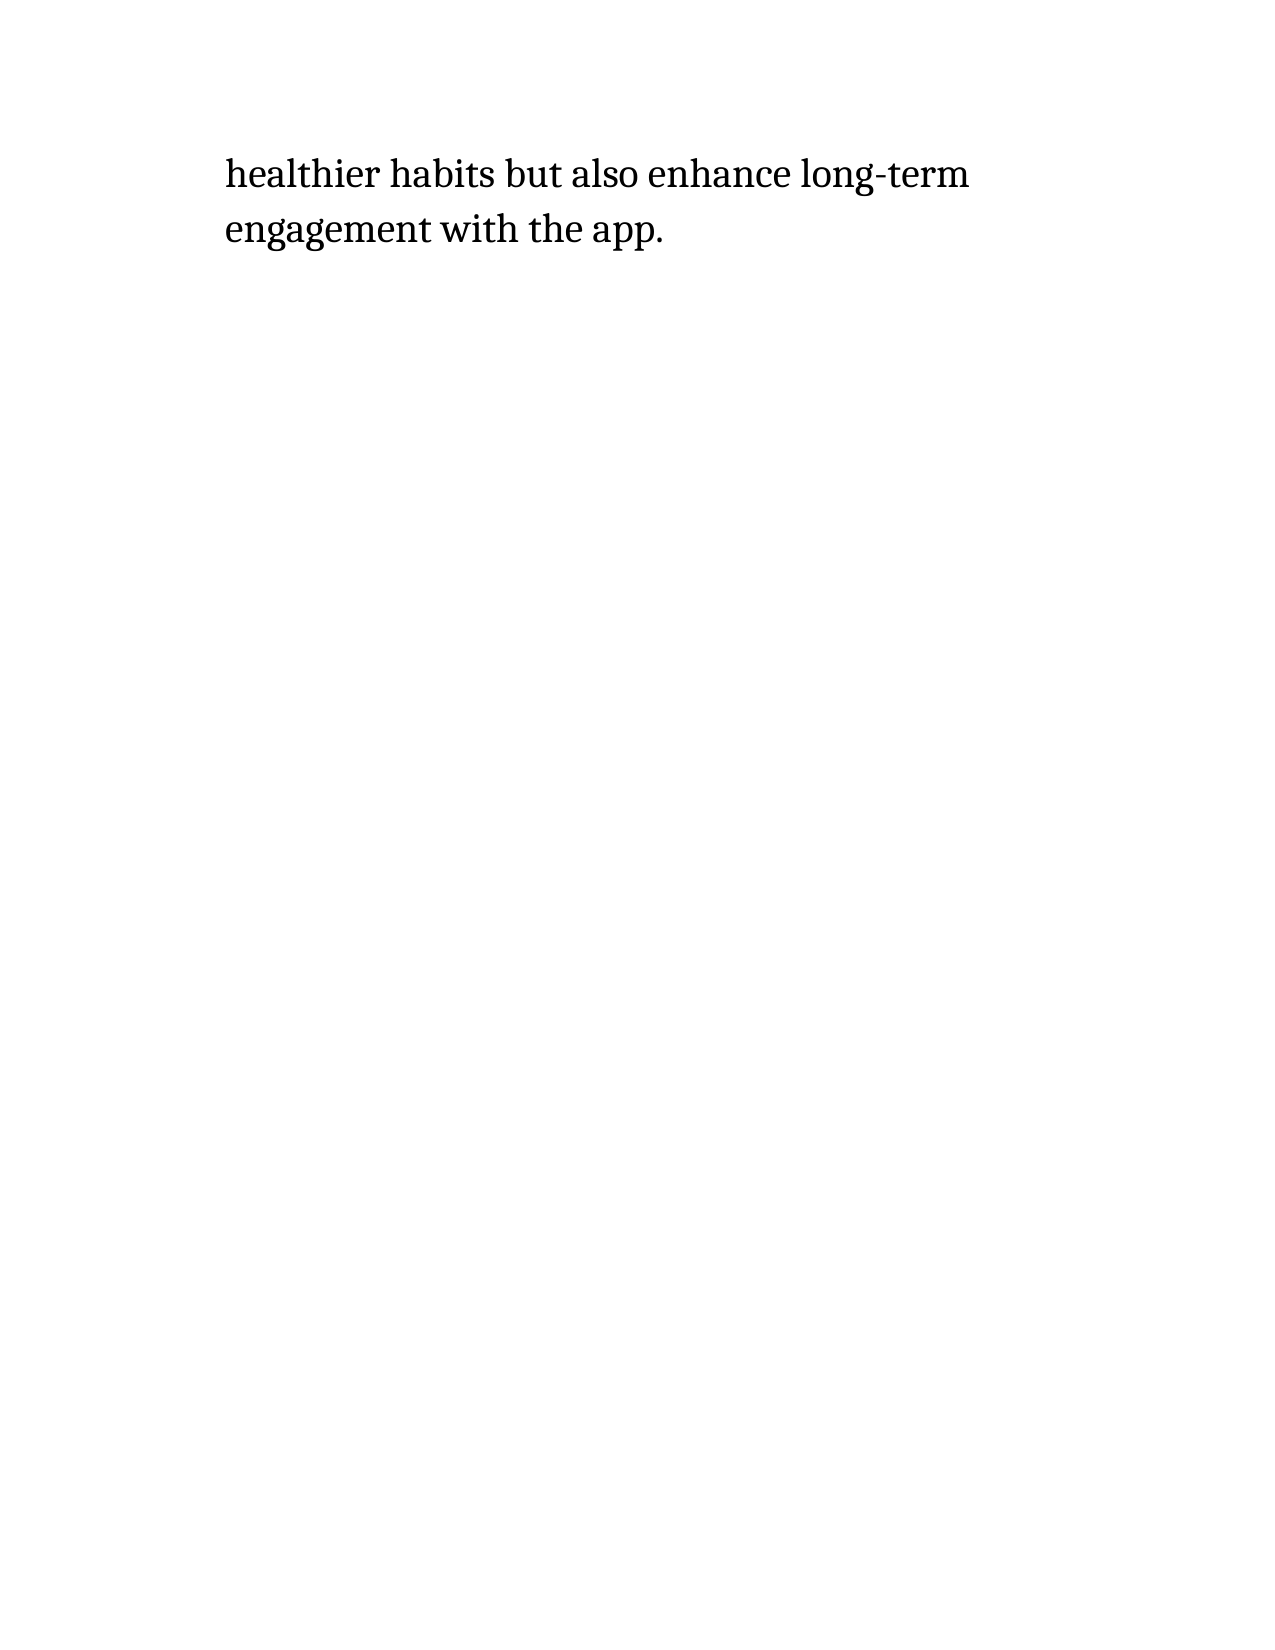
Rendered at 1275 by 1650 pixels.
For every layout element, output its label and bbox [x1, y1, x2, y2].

list [225, 150, 1125, 253]
